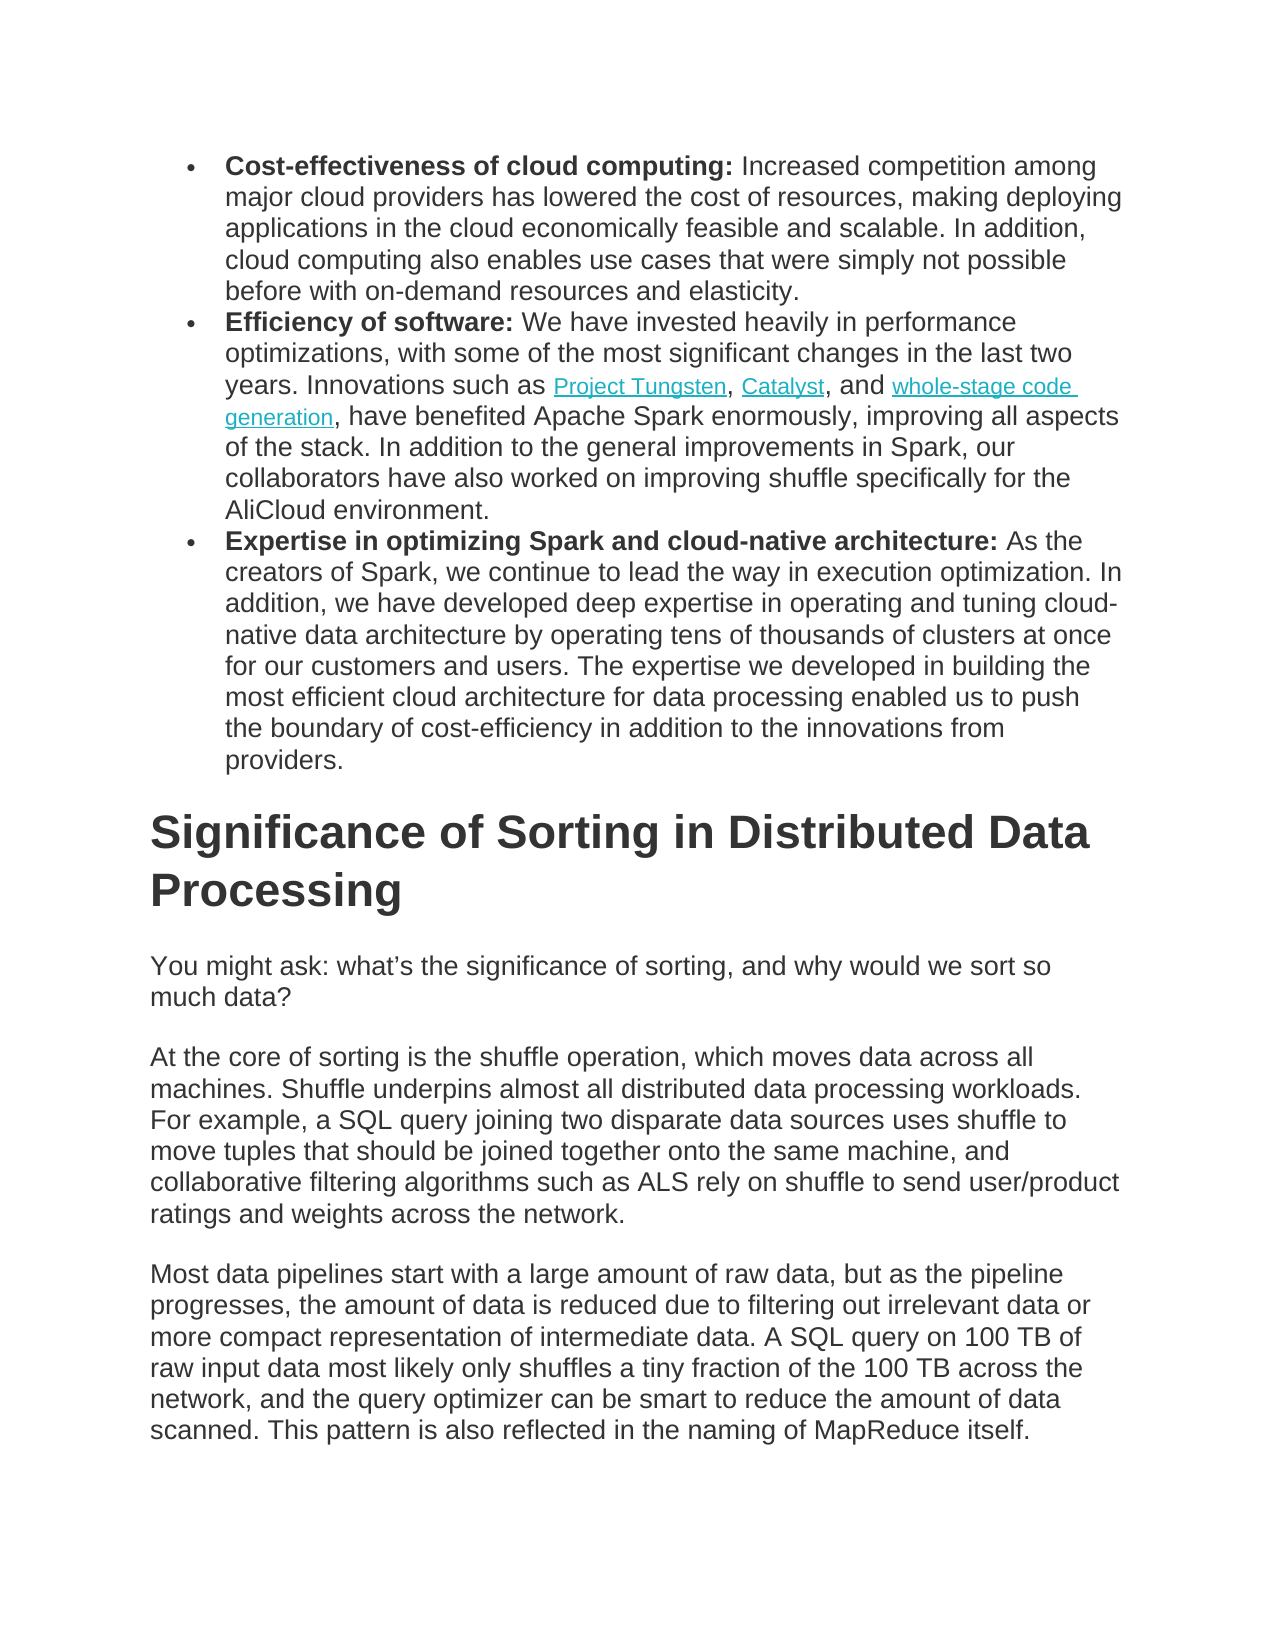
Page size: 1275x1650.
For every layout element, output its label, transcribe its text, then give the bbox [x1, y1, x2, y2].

list Cost-effectiveness of cloud computing: Increased competition among major cloud providers has lowered the cost of resources, making deploying applications in the cloud economically feasible and scalable. In addition, cloud computing also enables use cases that were simply not possible before with on-demand resources and elasticity. [187, 150, 1125, 306]
text At the core of sorting is the shuffle operation, which moves data across all machines. Shuffle underpins almost all distributed data processing workloads. For example, a SQL query joining two disparate data sources uses shuffle to move tuples that should be joined together onto the same machine, and collaborative filtering algorithms such as ALS rely on shuffle to send user/product ratings and weights across the network. [150, 1041, 1125, 1229]
subtitle Significance of Sorting in Distributed Data Processing [150, 804, 1125, 916]
text Most data pipelines start with a large amount of raw data, but as the pipeline progresses, the amount of data is reduced due to filtering out irrelevant data or more compact representation of intermediate data. A SQL query on 100 TB of raw input data most likely only shuffles a tiny fraction of the 100 TB across the network, and the query optimizer can be smart to reduce the amount of data scanned. This pattern is also reflected in the naming of MapReduce itself. [150, 1258, 1125, 1446]
list Expertise in optimizing Spark and cloud-native architecture: As the creators of Spark, we continue to lead the way in execution optimization. In addition, we have developed deep expertise in operating and tuning cloud-native data architecture by operating tens of thousands of clusters at once for our customers and users. The expertise we developed in building the most efficient cloud architecture for data processing enabled us to push the boundary of cost-efficiency in addition to the innovations from providers. [187, 525, 1125, 775]
list Efficiency of software: We have invested heavily in performance optimizations, with some of the most significant changes in the last two years. Innovations such as Project Tungsten, Catalyst, and whole-stage code generation, have benefited Apache Spark enormously, improving all aspects of the stack. In addition to the general improvements in Spark, our collaborators have also worked on improving shuffle specifically for the AliCloud environment. [187, 306, 1125, 525]
text You might ask: what’s the significance of sorting, and why would we sort so much data? [150, 950, 1125, 1012]
